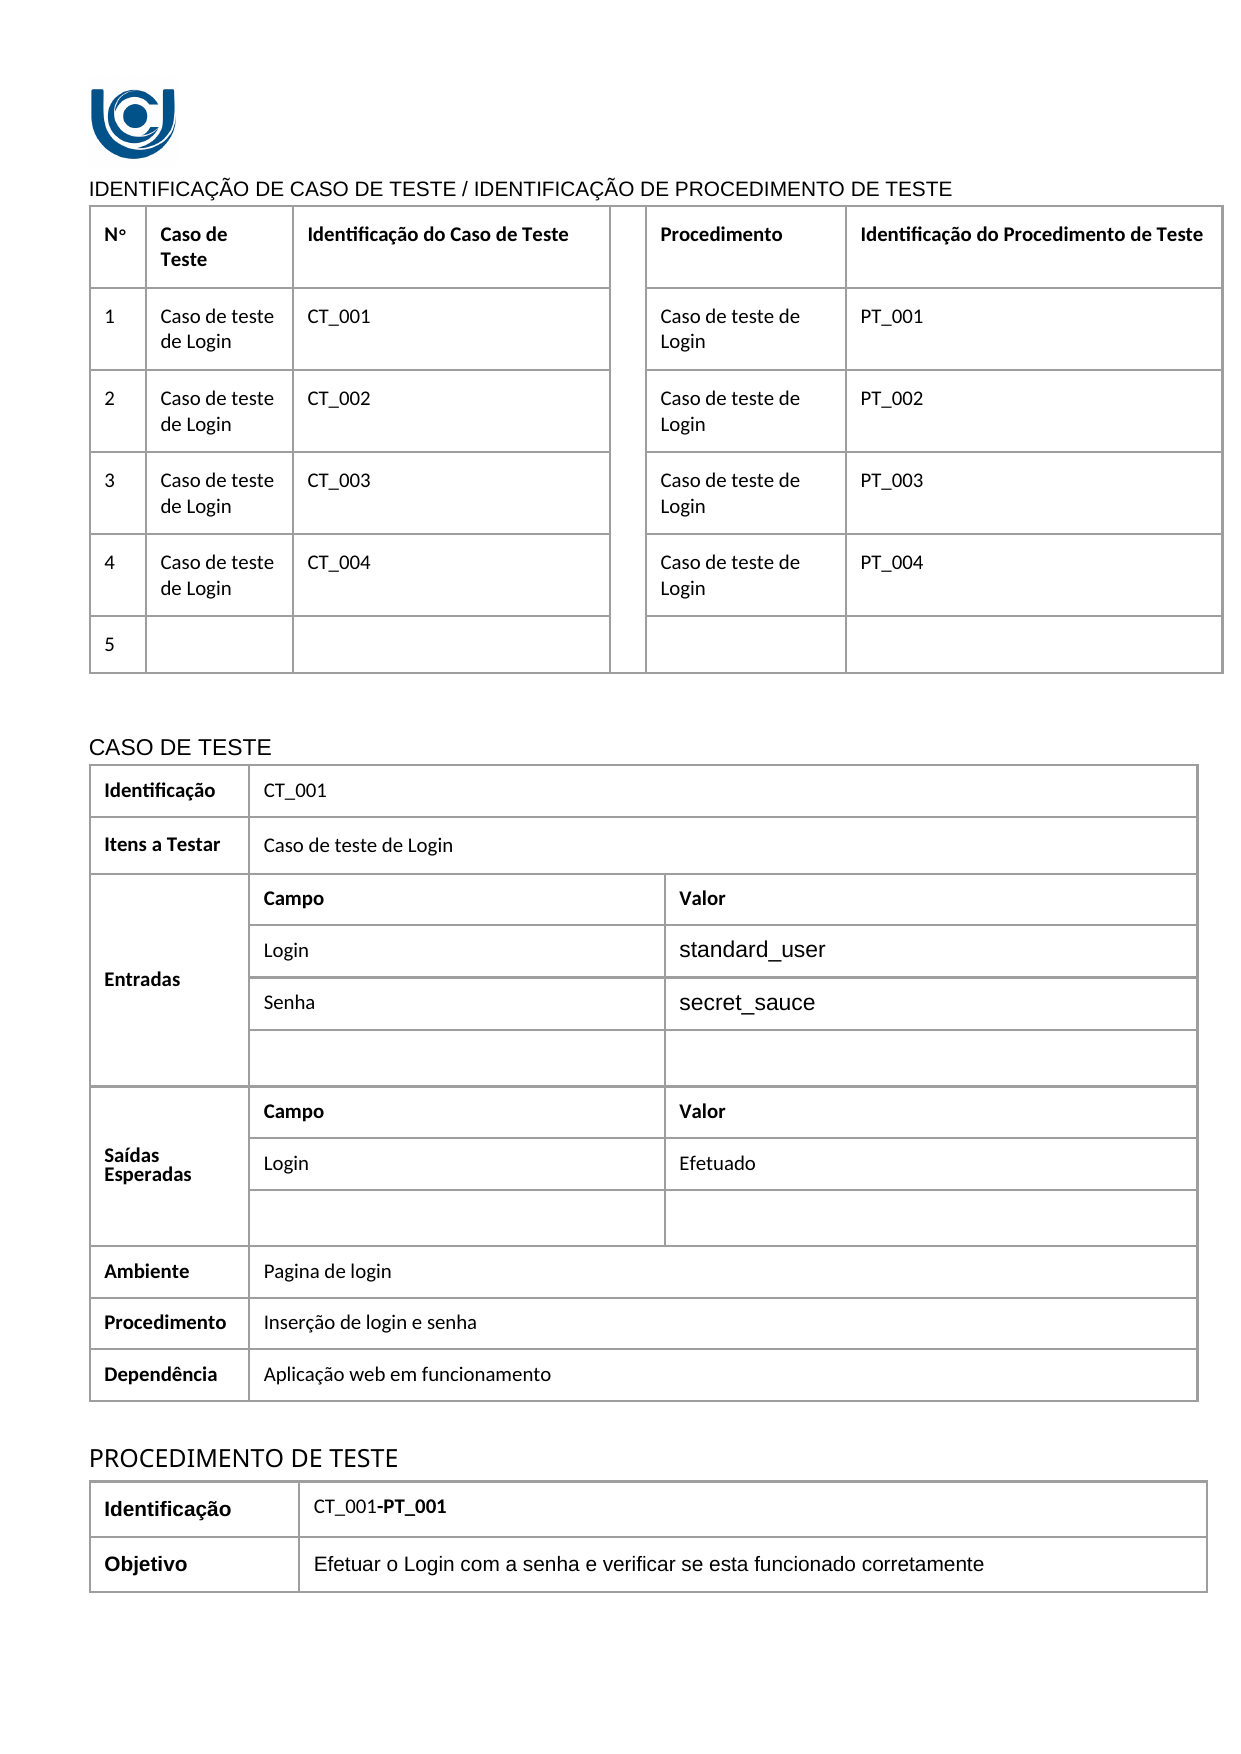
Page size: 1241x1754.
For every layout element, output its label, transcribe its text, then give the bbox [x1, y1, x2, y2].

table_header Identificação do Caso de Teste [294, 207, 609, 287]
table_cell Valor [666, 1088, 1196, 1137]
table_header CT_001 [250, 766, 1196, 816]
table_cell [250, 1031, 664, 1085]
table_cell PT_003 [847, 453, 1221, 533]
table_cell Saídas Esperadas [91, 1088, 248, 1245]
table_header Procedimento [647, 207, 845, 287]
table_cell PT_002 [847, 371, 1221, 451]
table_cell CT_004 [294, 535, 609, 615]
text IDENTIFICAÇÃO DE CASO DE TESTE / IDENTIFICAÇÃO DE PROCEDIMENTO DE TESTE [88, 177, 1122, 201]
table_cell CT_001 [294, 289, 609, 369]
table_header [611, 207, 645, 672]
table_cell PT_001 [847, 289, 1221, 369]
table_cell CT_003 [294, 453, 609, 533]
table_cell [847, 617, 1221, 672]
table_cell Campo [250, 1088, 664, 1137]
table_cell Caso de teste de Login [147, 453, 292, 533]
table_cell Login [250, 926, 664, 976]
table_cell Caso de teste de Login [147, 371, 292, 451]
table_cell Caso de teste de Login [147, 289, 292, 369]
table_cell Objetivo [91, 1538, 298, 1591]
table_cell Dependência [91, 1350, 248, 1400]
table_cell 1 [91, 289, 145, 369]
table_cell Entradas [91, 875, 248, 1085]
table_cell Aplicação web em funcionamento [250, 1350, 1196, 1400]
table_cell 5 [91, 617, 145, 672]
table_cell Caso de teste de Login [147, 535, 292, 615]
table_cell 4 [91, 535, 145, 615]
table_cell Caso de teste de Login [647, 371, 845, 451]
table_cell Caso de teste de Login [250, 818, 1196, 873]
table_cell [666, 1031, 1196, 1085]
table_cell Caso de teste de Login [647, 453, 845, 533]
table_header Identificação do Procedimento de Teste [847, 207, 1221, 287]
picture [88, 75, 180, 166]
text CASO DE TESTE [88, 734, 1122, 761]
table_cell Caso de teste de Login [647, 535, 845, 615]
table_cell [294, 617, 609, 672]
table_cell Campo [250, 875, 664, 924]
table_header Identificação [91, 1483, 298, 1536]
table_cell Valor [666, 875, 1196, 924]
table_cell [666, 1191, 1196, 1245]
table_cell Senha [250, 979, 664, 1029]
table_cell [647, 617, 845, 672]
table_cell CT_002 [294, 371, 609, 451]
text PROCEDIMENTO DE TESTE [88, 1441, 1122, 1475]
table_cell Caso de teste de Login [647, 289, 845, 369]
table_cell Ambiente [91, 1247, 248, 1297]
table_header Identificação [91, 766, 248, 816]
table_cell [147, 617, 292, 672]
table_cell Efetuar o Login com a senha e verificar se esta funcionado corretamente [300, 1538, 1206, 1591]
table_header N॰ [91, 207, 145, 287]
table_cell Pagina de login [250, 1247, 1196, 1297]
table_cell standard_user [666, 926, 1196, 976]
table_cell Procedimento [91, 1299, 248, 1348]
table_header Caso de Teste [147, 207, 292, 287]
table_cell Itens a Testar [91, 818, 248, 873]
table_cell PT_004 [847, 535, 1221, 615]
table_cell Login [250, 1139, 664, 1188]
table_header CT_001-PT_001 [300, 1483, 1206, 1536]
table_cell Efetuado [666, 1139, 1196, 1188]
table_cell 3 [91, 453, 145, 533]
table_cell 2 [91, 371, 145, 451]
table_cell Inserção de login e senha [250, 1299, 1196, 1348]
table_cell secret_sauce [666, 979, 1196, 1029]
table_cell [250, 1191, 664, 1245]
